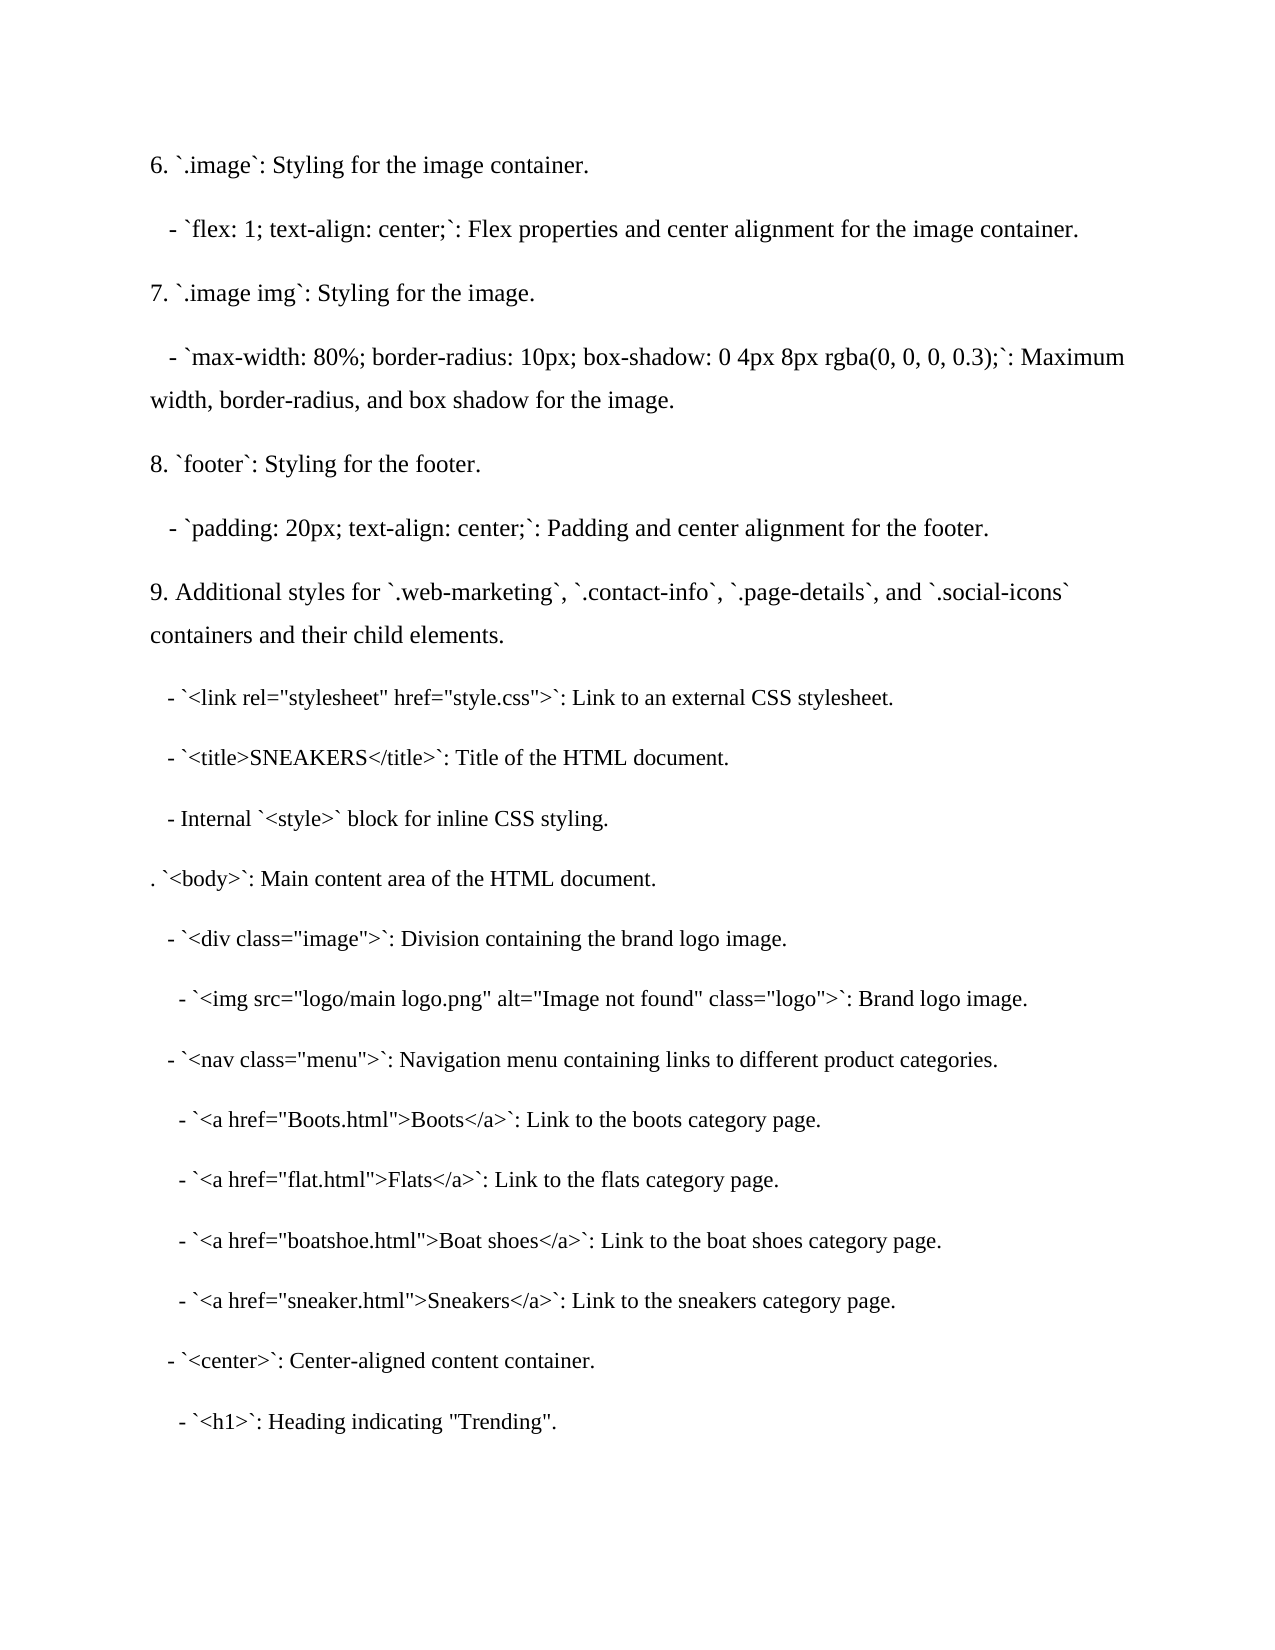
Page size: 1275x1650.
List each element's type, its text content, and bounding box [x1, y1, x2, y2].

text - `<a href="flat.html">Flats</a>`: Link to the flats category page. [150, 1166, 1125, 1193]
text - Internal `<style>` block for inline CSS styling. [150, 804, 1125, 831]
text - `max-width: 80%; border-radius: 10px; box-shadow: 0 4px 8px rgba(0, 0, 0, 0.3);`: Maximum width, border-radius, and box shadow for the image. [150, 342, 1125, 414]
text - `<h1>`: Heading indicating "Trending". [150, 1408, 1125, 1434]
text - `flex: 1; text-align: center;`: Flex properties and center alignment for the image container. [150, 214, 1125, 243]
text 7. `.image img`: Styling for the image. [150, 278, 1125, 307]
text - `<center>`: Center-aligned content container. [150, 1347, 1125, 1374]
text - `padding: 20px; text-align: center;`: Padding and center alignment for the footer. [150, 513, 1125, 542]
text - `<div class="image">`: Division containing the brand logo image. [150, 925, 1125, 952]
text - `<a href="sneaker.html">Sneakers</a>`: Link to the sneakers category page. [150, 1287, 1125, 1313]
text . `<body>`: Main content area of the HTML document. [150, 865, 1125, 891]
text - `<a href="Boots.html">Boots</a>`: Link to the boots category page. [150, 1106, 1125, 1132]
text 9. Additional styles for `.web-marketing`, `.contact-info`, `.page-details`, and `.social-icons` containers and their child elements. [150, 577, 1125, 649]
text - `<a href="boatshoe.html">Boat shoes</a>`: Link to the boat shoes category page. [150, 1227, 1125, 1253]
text - `<img src="logo/main logo.png" alt="Image not found" class="logo">`: Brand logo image. [150, 986, 1125, 1012]
text 6. `.image`: Styling for the image container. [150, 150, 1125, 179]
text - `<link rel="stylesheet" href="style.css">`: Link to an external CSS stylesheet. [150, 684, 1125, 710]
text - `<title>SNEAKERS</title>`: Title of the HTML document. [150, 744, 1125, 771]
text - `<nav class="menu">`: Navigation menu containing links to different product categories. [150, 1046, 1125, 1072]
text 8. `footer`: Styling for the footer. [150, 449, 1125, 478]
